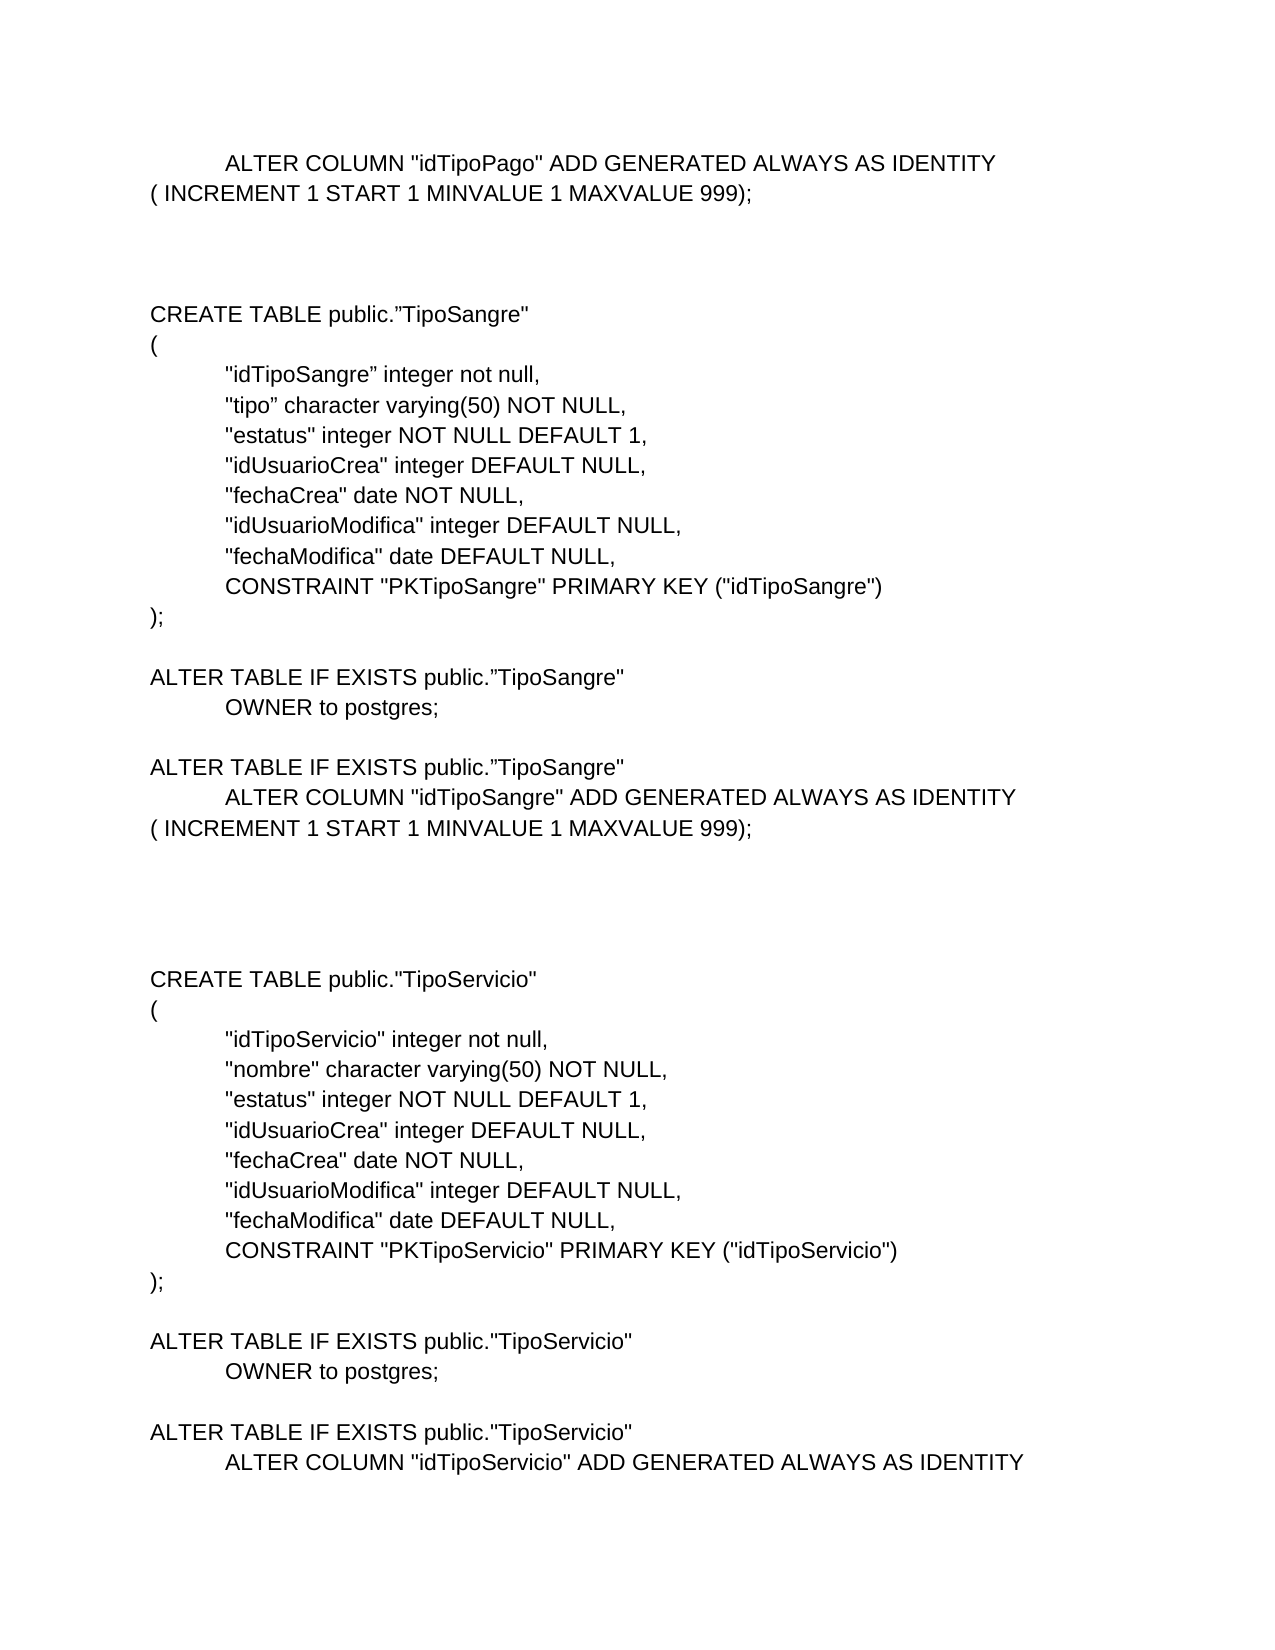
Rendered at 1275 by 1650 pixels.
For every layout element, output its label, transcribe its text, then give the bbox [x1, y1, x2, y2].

text ALTER TABLE IF EXISTS public."TipoServicio" [150, 1328, 1125, 1354]
text "idTipoServicio" integer not null, [150, 1026, 1125, 1052]
text ALTER TABLE IF EXISTS public.”TipoSangre" [150, 663, 1125, 690]
text "estatus" integer NOT NULL DEFAULT 1, [150, 1086, 1125, 1113]
text "idUsuarioModifica" integer DEFAULT NULL, [150, 1177, 1125, 1203]
text "idUsuarioCrea" integer DEFAULT NULL, [150, 1117, 1125, 1143]
text OWNER to postgres; [150, 1358, 1125, 1385]
text CONSTRAINT "PKTipoServicio" PRIMARY KEY ("idTipoServicio") [150, 1237, 1125, 1264]
text "tipo” character varying(50) NOT NULL, [150, 392, 1125, 418]
text CREATE TABLE public."TipoServicio" [150, 966, 1125, 992]
text ALTER TABLE IF EXISTS public."TipoServicio" [150, 1419, 1125, 1445]
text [150, 1449, 1125, 1475]
text OWNER to postgres; [150, 694, 1125, 720]
text ALTER COLUMN "idTipoPago" ADD GENERATED ALWAYS AS IDENTITY ( INCREMENT 1 START 1 MINVALUE 1 MAXVALUE 999); [150, 150, 1125, 207]
text "fechaModifica" date DEFAULT NULL, [150, 1207, 1125, 1234]
text ALTER TABLE IF EXISTS public.”TipoSangre" [150, 754, 1125, 781]
text ( [150, 996, 1125, 1022]
text ( [150, 331, 1125, 358]
text "estatus" integer NOT NULL DEFAULT 1, [150, 422, 1125, 448]
text ); [150, 1268, 1125, 1294]
text "fechaCrea" date NOT NULL, [150, 482, 1125, 509]
text ALTER COLUMN "idTipoSangre" ADD GENERATED ALWAYS AS IDENTITY ( INCREMENT 1 START 1 MINVALUE 1 MAXVALUE 999); [150, 784, 1125, 841]
text "idUsuarioModifica" integer DEFAULT NULL, [150, 512, 1125, 539]
text "fechaModifica" date DEFAULT NULL, [150, 543, 1125, 569]
text "idUsuarioCrea" integer DEFAULT NULL, [150, 452, 1125, 478]
text CREATE TABLE public.”TipoSangre" [150, 301, 1125, 327]
text "idTipoSangre” integer not null, [150, 361, 1125, 388]
text "fechaCrea" date NOT NULL, [150, 1147, 1125, 1173]
text "nombre" character varying(50) NOT NULL, [150, 1056, 1125, 1083]
text CONSTRAINT "PKTipoSangre" PRIMARY KEY ("idTipoSangre") [150, 573, 1125, 599]
text ); [150, 603, 1125, 629]
